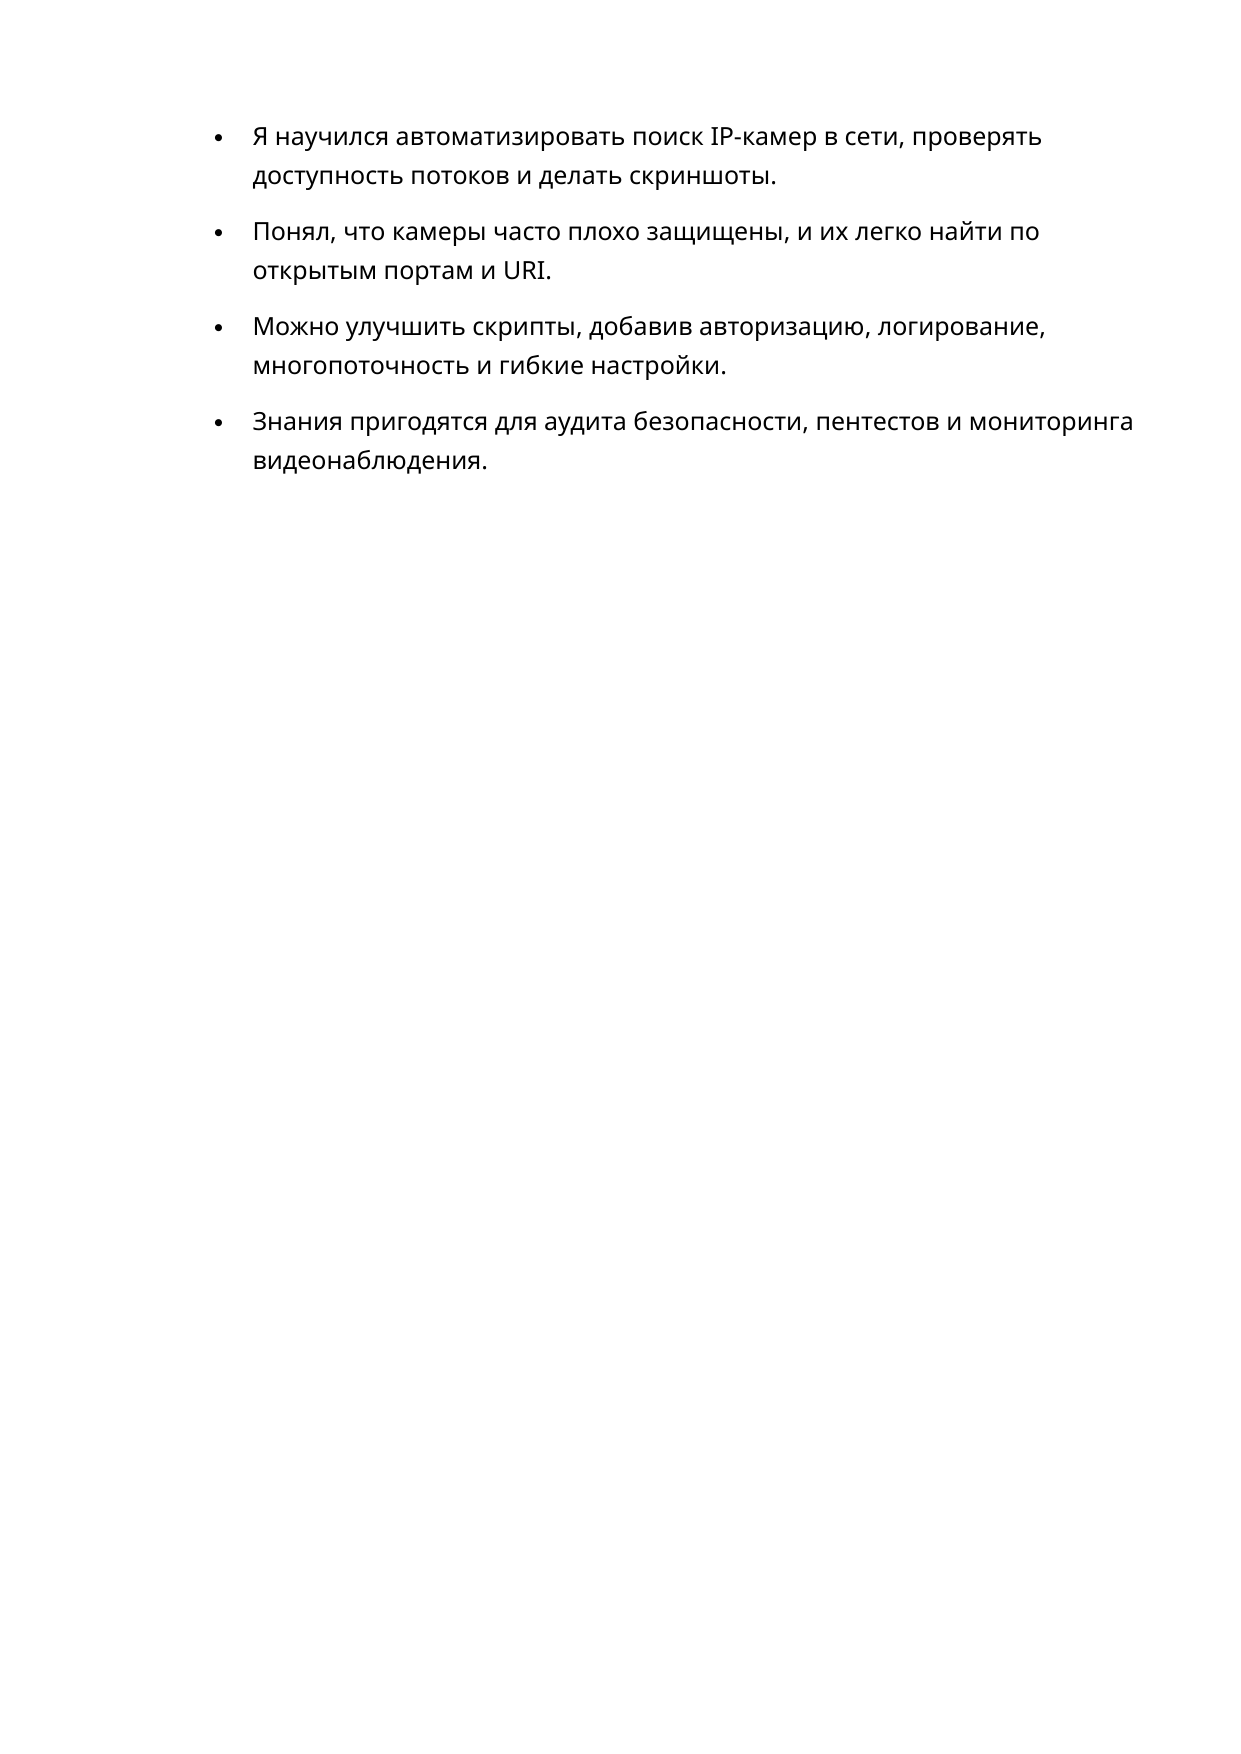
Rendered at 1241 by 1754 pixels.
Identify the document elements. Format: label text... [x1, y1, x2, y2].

list Я научился автоматизировать поиск IP-камер в сети, проверять доступность потоков и делать скриншоты. [215, 118, 1152, 191]
list Можно улучшить скрипты, добавив авторизацию, логирование, многопоточность и гибкие настройки. [215, 308, 1152, 381]
list Знания пригодятся для аудита безопасности, пентестов и мониторинга видеонаблюдения. [215, 403, 1152, 476]
list Понял, что камеры часто плохо защищены, и их легко найти по открытым портам и URI. [215, 213, 1152, 286]
